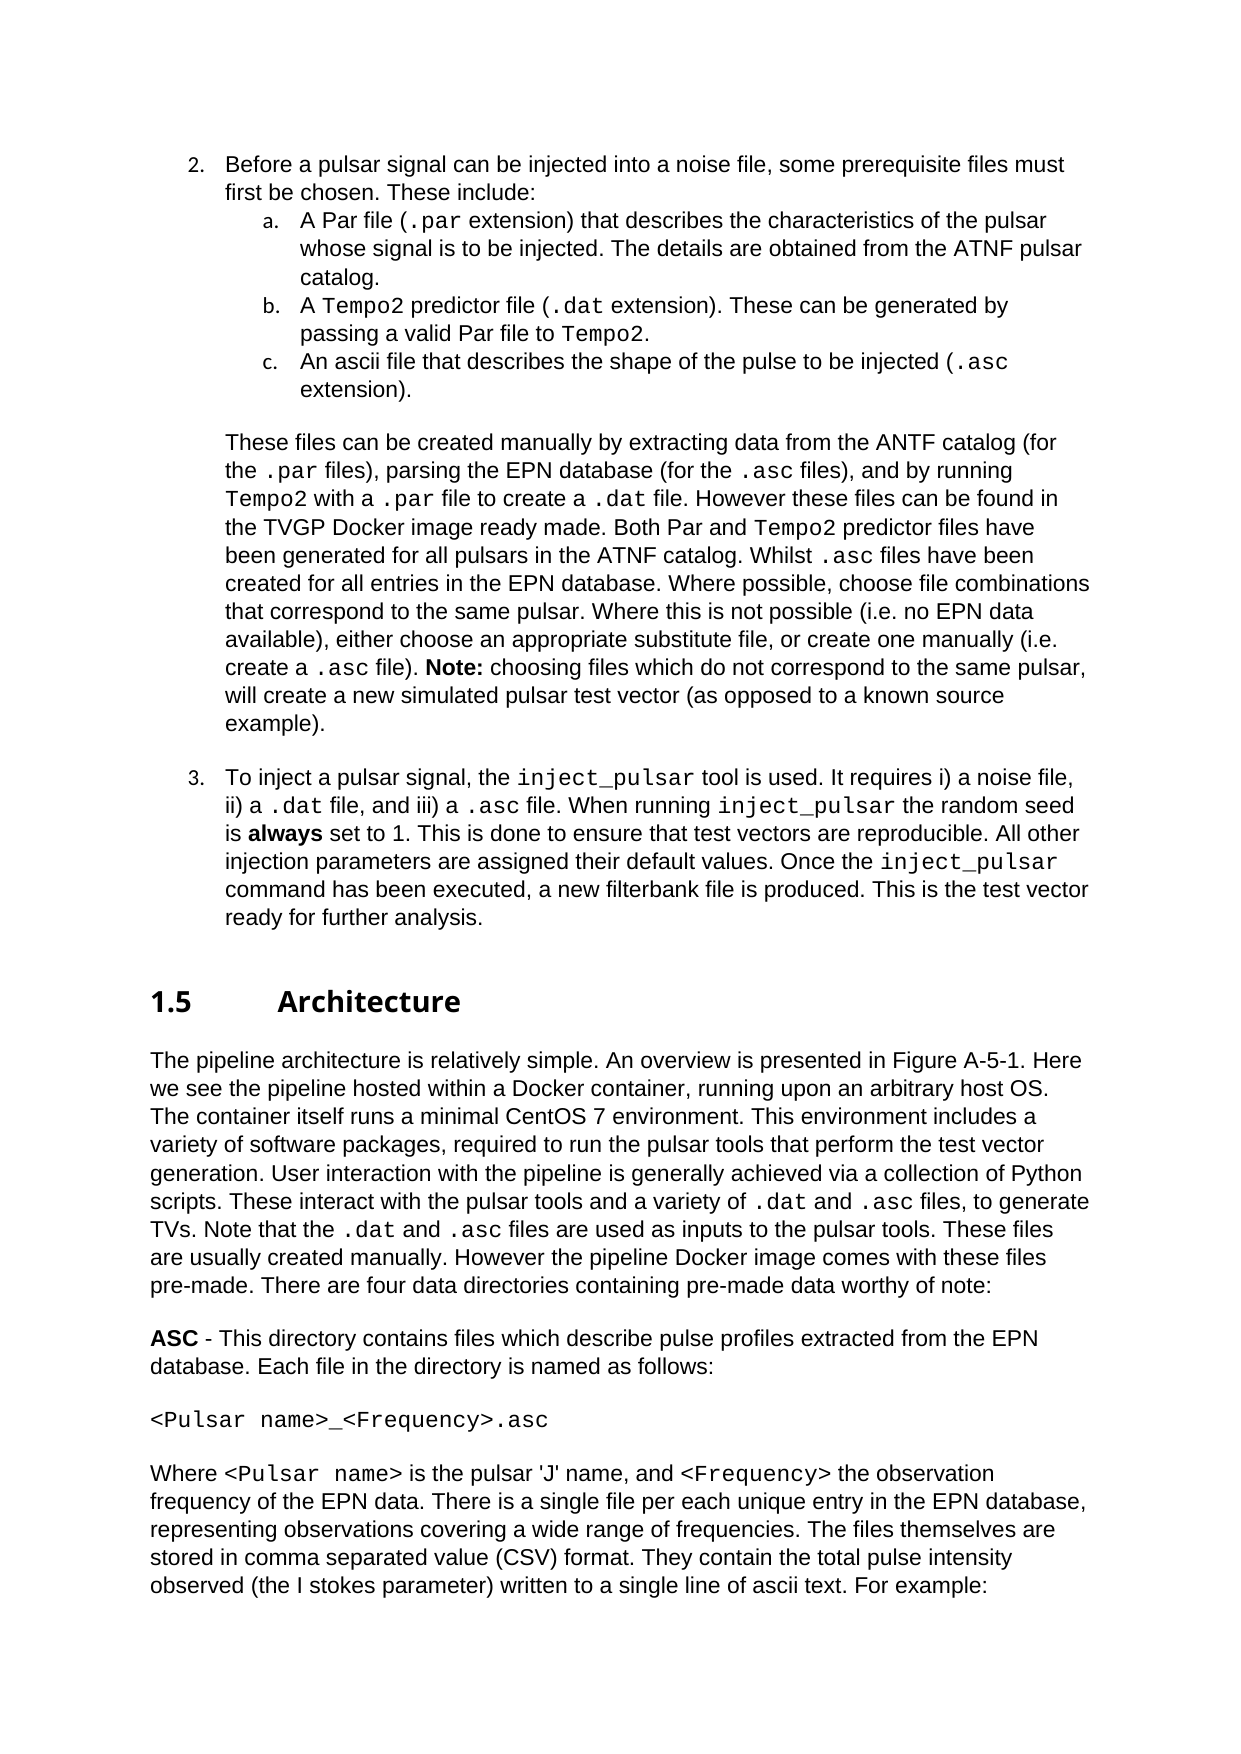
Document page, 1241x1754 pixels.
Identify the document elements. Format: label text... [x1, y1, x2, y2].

text <Pulsar name>_<Frequency>.asc [150, 1405, 1090, 1433]
list An ascii file that describes the shape of the pulse to be injected (.asc extension). [262, 347, 1090, 403]
text These files can be created manually by extracting data from the ANTF catalog (for the .par files), parsing the EPN database (for the .asc files), and by running Tempo2 with a .par file to create a .dat file. However these files can be found in the TVGP Docker image ready made. Both Par and Tempo2 predictor files have been generated for all pulsars in the ATNF catalog. Whilst .asc files have been created for all entries in the EPN database. Where possible, choose file combinations that correspond to the same pulsar. Where this is not possible (i.e. no EPN data available), either choose an appropriate substitute file, or create one manually (i.e. create a .asc file). Note: choosing files which do not correspond to the same pulsar, will create a new simulated pulsar test vector (as opposed to a known source example). [225, 428, 1090, 737]
list Before a pulsar signal can be injected into a noise file, some prerequisite files must first be chosen. These include: [187, 150, 1090, 206]
subtitle Architecture [150, 981, 1090, 1021]
list To inject a pulsar signal, the inject_pulsar tool is used. It requires i) a noise file, ii) a .dat file, and iii) a .asc file. When running inject_pulsar the random seed is always set to 1. This is done to ensure that test vectors are reproducible. All other injection parameters are assigned their default values. Once the inject_pulsar command has been executed, a new filterbank file is produced. This is the test vector ready for further analysis. [187, 762, 1090, 931]
list A Par file (.par extension) that describes the characteristics of the pulsar whose signal is to be injected. The details are obtained from the ATNF pulsar catalog. [262, 206, 1090, 291]
text ASC - This directory contains files which describe pulse profiles extracted from the EPN database. Each file in the directory is named as follows: [150, 1324, 1090, 1380]
text Where <Pulsar name> is the pulsar 'J' name, and <Frequency> the observation frequency of the EPN data. There is a single file per each unique entry in the EPN database, representing observations covering a wide range of frequencies. The files themselves are stored in comma separated value (CSV) format. They contain the total pulse intensity observed (the I stokes parameter) written to a single line of ascii text. For example: [150, 1458, 1090, 1599]
list A Tempo2 predictor file (.dat extension). These can be generated by passing a valid Par file to Tempo2. [262, 291, 1090, 347]
text The pipeline architecture is relatively simple. An overview is presented in Figure A-5-1. Here we see the pipeline hosted within a Docker container, running upon an arbitrary host OS. The container itself runs a minimal CentOS 7 environment. This environment includes a variety of software packages, required to run the pulsar tools that perform the test vector generation. User interaction with the pipeline is generally achieved via a collection of Python scripts. These interact with the pulsar tools and a variety of .dat and .asc files, to generate TVs. Note that the .dat and .asc files are used as inputs to the pulsar tools. These files are usually created manually. However the pipeline Docker image comes with these files pre-made. There are four data directories containing pre-made data worthy of note: [150, 1046, 1090, 1299]
